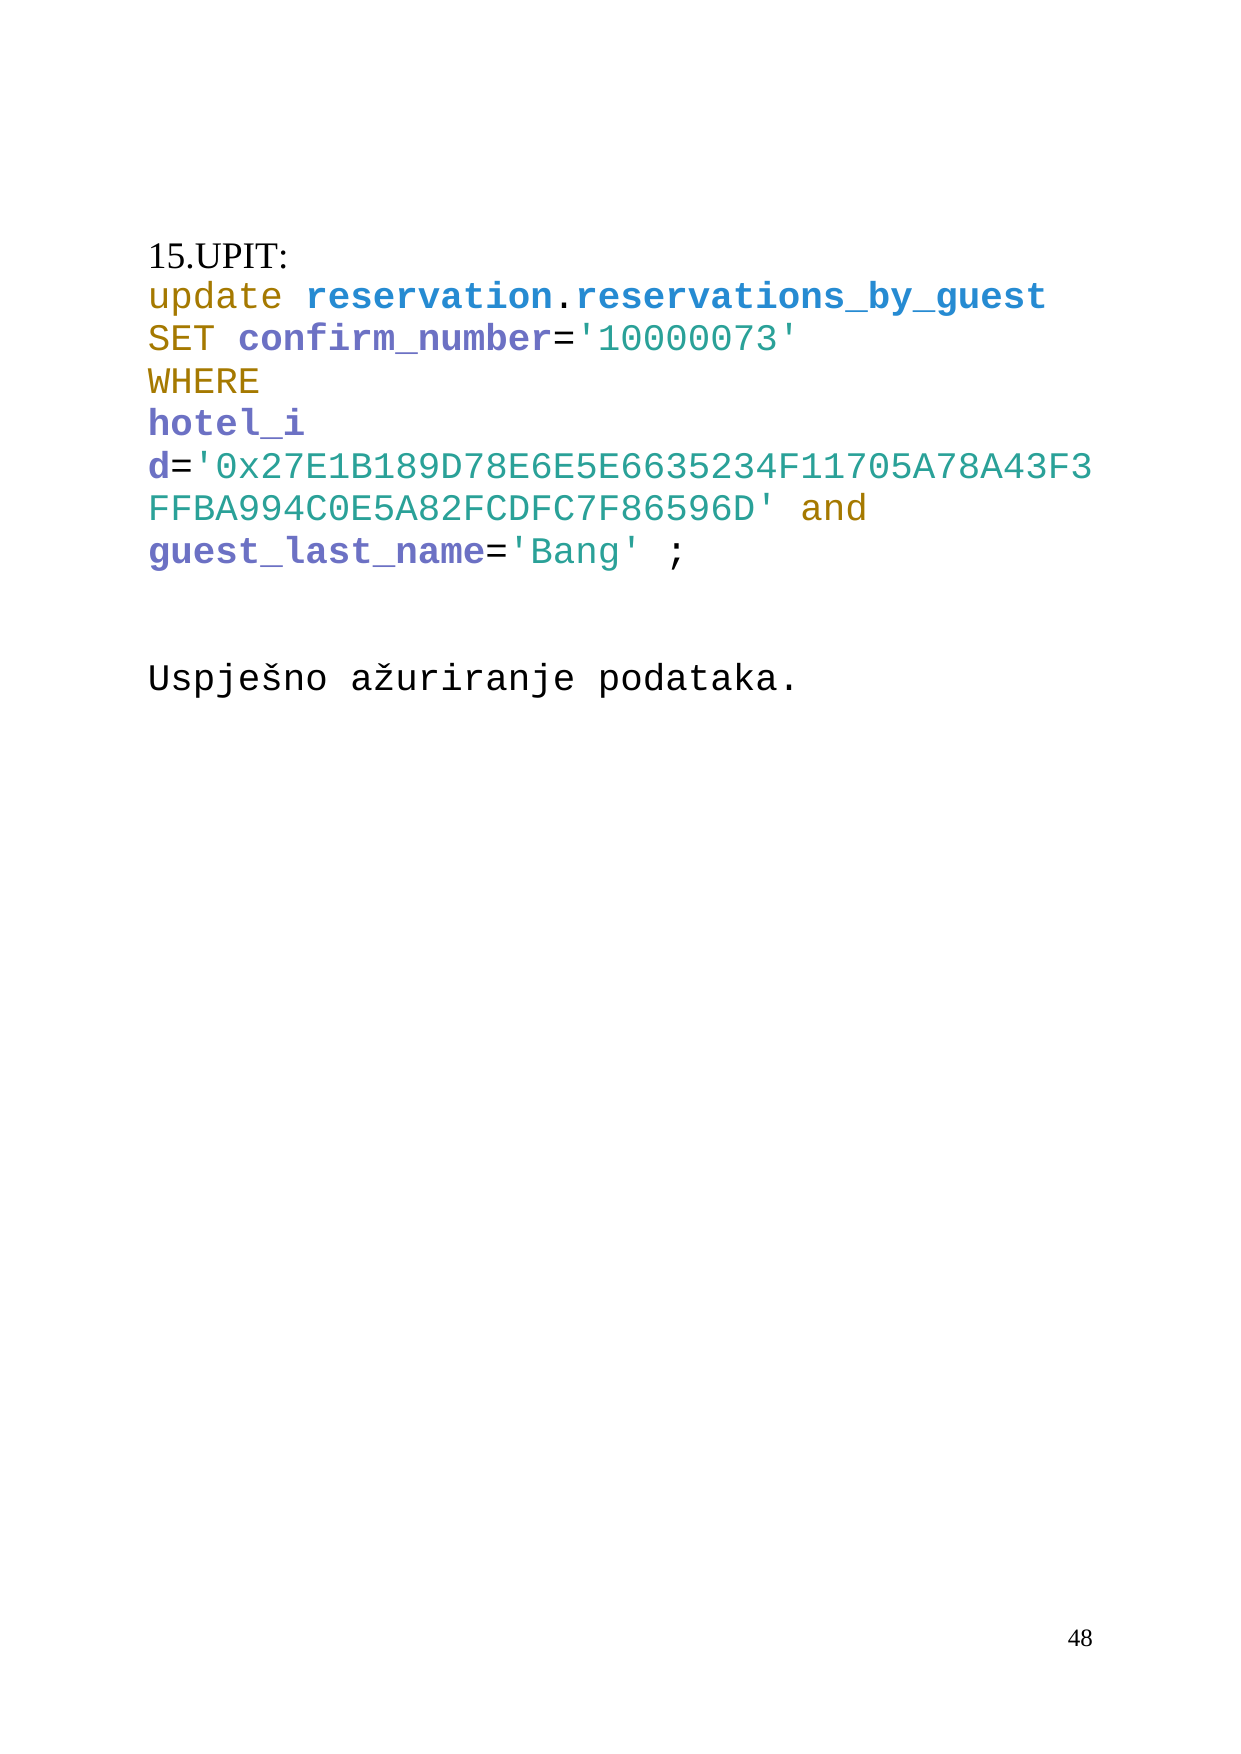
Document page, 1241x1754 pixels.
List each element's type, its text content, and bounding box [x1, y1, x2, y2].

text SET confirm_number='10000073' [148, 319, 1093, 362]
text Uspješno ažuriranje podataka. [148, 659, 1093, 702]
text WHERE hotel_id='0x27E1B189D78E6E5E6635234F11705A78A43F3FFBA994C0E5A82FCDFC7F86596D' and [148, 362, 1093, 532]
text guest_last_name='Bang' ; [148, 532, 1093, 574]
text 15.UPIT: [148, 234, 1093, 277]
text update reservation.reservations_by_guest [148, 277, 1093, 319]
